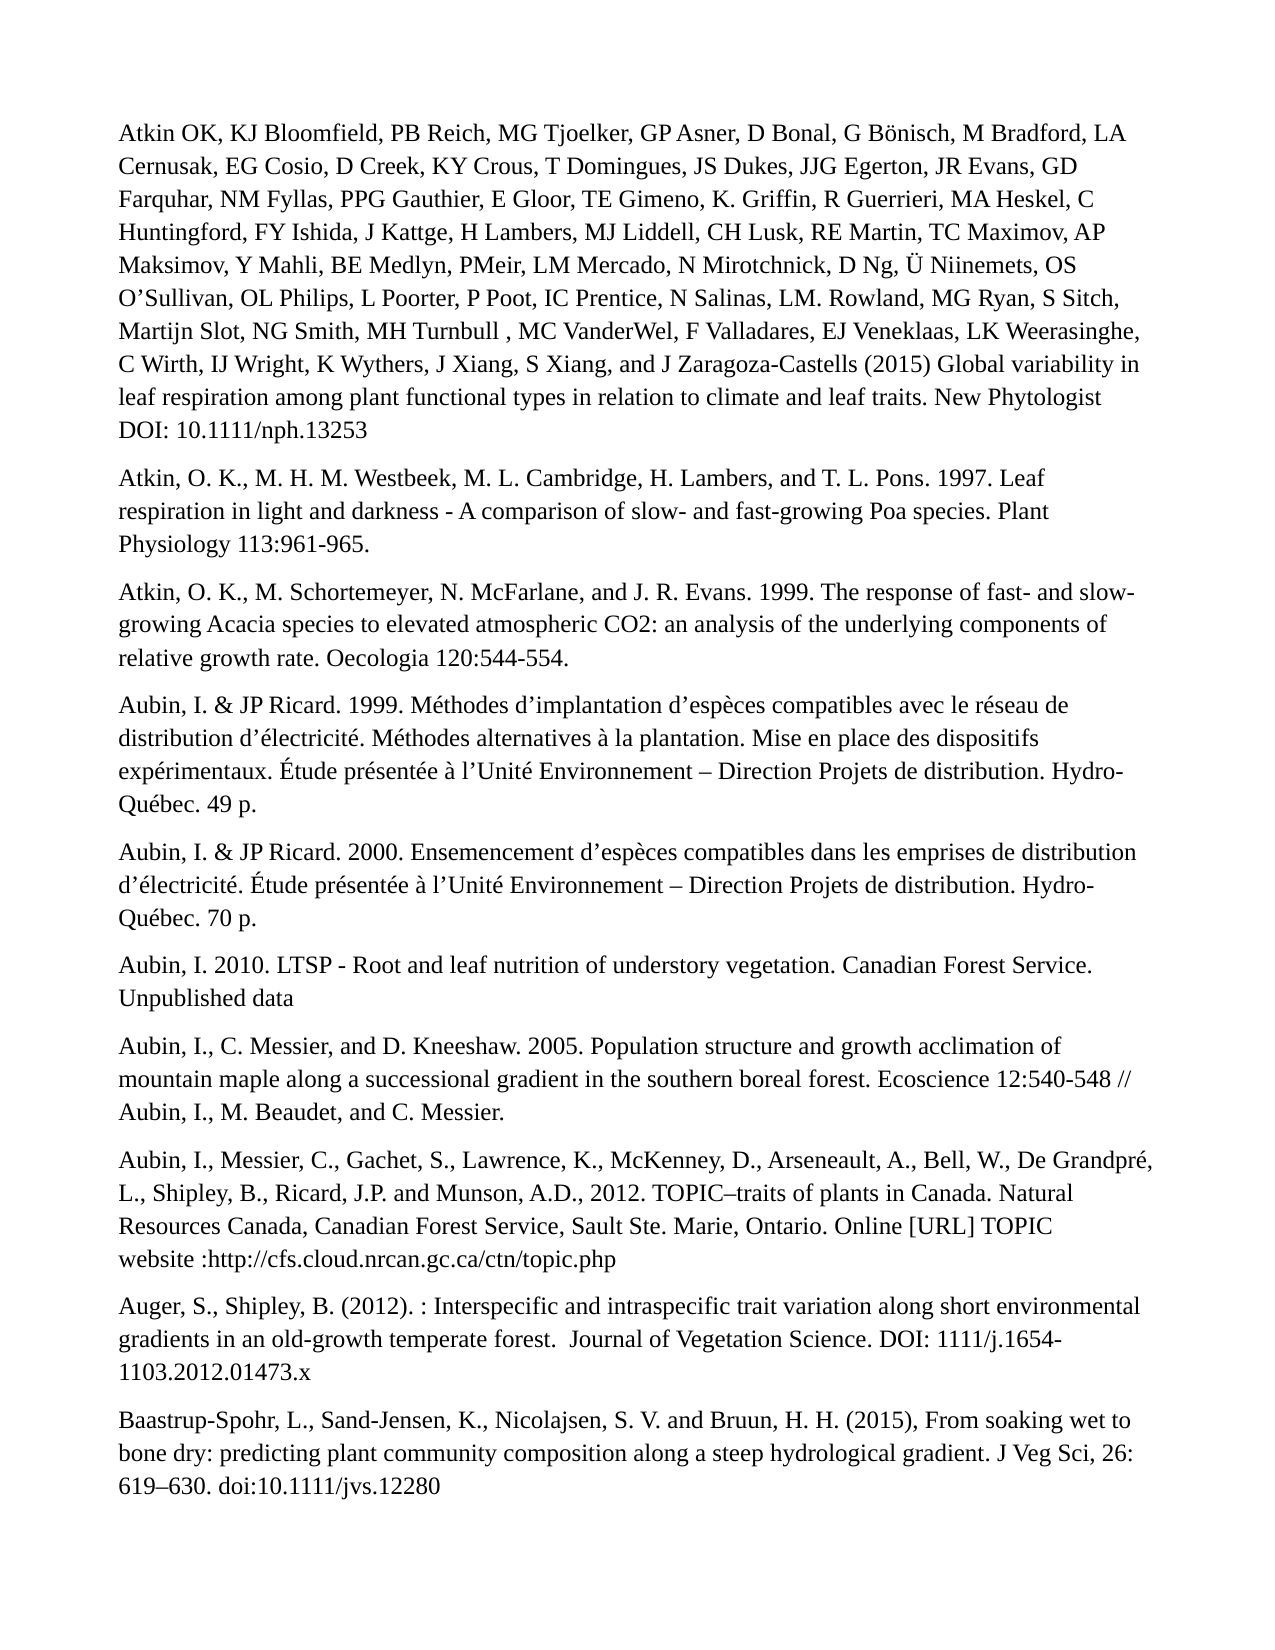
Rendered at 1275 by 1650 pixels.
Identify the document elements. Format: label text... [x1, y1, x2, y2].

text Aubin, I., Messier, C., Gachet, S., Lawrence, K., McKenney, D., Arseneault, A., Bell, W., De Grandpré, L., Shipley, B., Ricard, J.P. and Munson, A.D., 2012. TOPIC–traits of plants in Canada. Natural Resources Canada, Canadian Forest Service, Sault Ste. Marie, Ontario. Online [URL] TOPIC website :http://cfs.cloud.nrcan.gc.ca/ctn/topic.php [118, 1145, 1157, 1273]
text Atkin, O. K., M. Schortemeyer, N. McFarlane, and J. R. Evans. 1999. The response of fast- and slow-growing Acacia species to elevated atmospheric CO2: an analysis of the underlying components of relative growth rate. Oecologia 120:544-554. [118, 577, 1157, 671]
text Aubin, I., C. Messier, and D. Kneeshaw. 2005. Population structure and growth acclimation of mountain maple along a successional gradient in the southern boreal forest. Ecoscience 12:540-548 // Aubin, I., M. Beaudet, and C. Messier. [118, 1031, 1157, 1126]
text Aubin, I. & JP Ricard. 2000. Ensemencement d’espèces compatibles dans les emprises de distribution d’électricité. Étude présentée à l’Unité Environnement – Direction Projets de distribution. Hydro-Québec. 70 p. [118, 837, 1157, 932]
text Atkin, O. K., M. H. M. Westbeek, M. L. Cambridge, H. Lambers, and T. L. Pons. 1997. Leaf respiration in light and darkness - A comparison of slow- and fast-growing Poa species. Plant Physiology 113:961-965. [118, 463, 1157, 558]
text Aubin, I. & JP Ricard. 1999. Méthodes d’implantation d’espèces compatibles avec le réseau de distribution d’électricité. Méthodes alternatives à la plantation. Mise en place des dispositifs expérimentaux. Étude présentée à l’Unité Environnement – Direction Projets de distribution. Hydro-Québec. 49 p. [118, 690, 1157, 818]
text Atkin OK, KJ Bloomfield, PB Reich, MG Tjoelker, GP Asner, D Bonal, G Bönisch, M Bradford, LA Cernusak, EG Cosio, D Creek, KY Crous, T Domingues, JS Dukes, JJG Egerton, JR Evans, GD Farquhar, NM Fyllas, PPG Gauthier, E Gloor, TE Gimeno, K. Griffin, R Guerrieri, MA Heskel, C Huntingford, FY Ishida, J Kattge, H Lambers, MJ Liddell, CH Lusk, RE Martin, TC Maximov, AP Maksimov, Y Mahli, BE Medlyn, PMeir, LM Mercado, N Mirotchnick, D Ng, Ü Niinemets, OS O’Sullivan, OL Philips, L Poorter, P Poot, IC Prentice, N Salinas, LM. Rowland, MG Ryan, S Sitch, Martijn Slot, NG Smith, MH Turnbull , MC VanderWel, F Valladares, EJ Veneklaas, LK Weerasinghe, C Wirth, IJ Wright, K Wythers, J Xiang, S Xiang, and J Zaragoza-Castells (2015) Global variability in leaf respiration among plant functional types in relation to climate and leaf traits. New Phytologist DOI: 10.1111/nph.13253 [118, 118, 1157, 444]
text Aubin, I. 2010. LTSP - Root and leaf nutrition of understory vegetation. Canadian Forest Service. Unpublished data [118, 951, 1157, 1012]
text Baastrup-Spohr, L., Sand-Jensen, K., Nicolajsen, S. V. and Bruun, H. H. (2015), From soaking wet to bone dry: predicting plant community composition along a steep hydrological gradient. J Veg Sci, 26: 619–630. doi:10.1111/jvs.12280 [118, 1405, 1157, 1500]
text Auger, S., Shipley, B. (2012). : Interspecific and intraspecific trait variation along short environmental gradients in an old-growth temperate forest. Journal of Vegetation Science. DOI: 1111/j.1654-1103.2012.01473.x [118, 1291, 1157, 1386]
